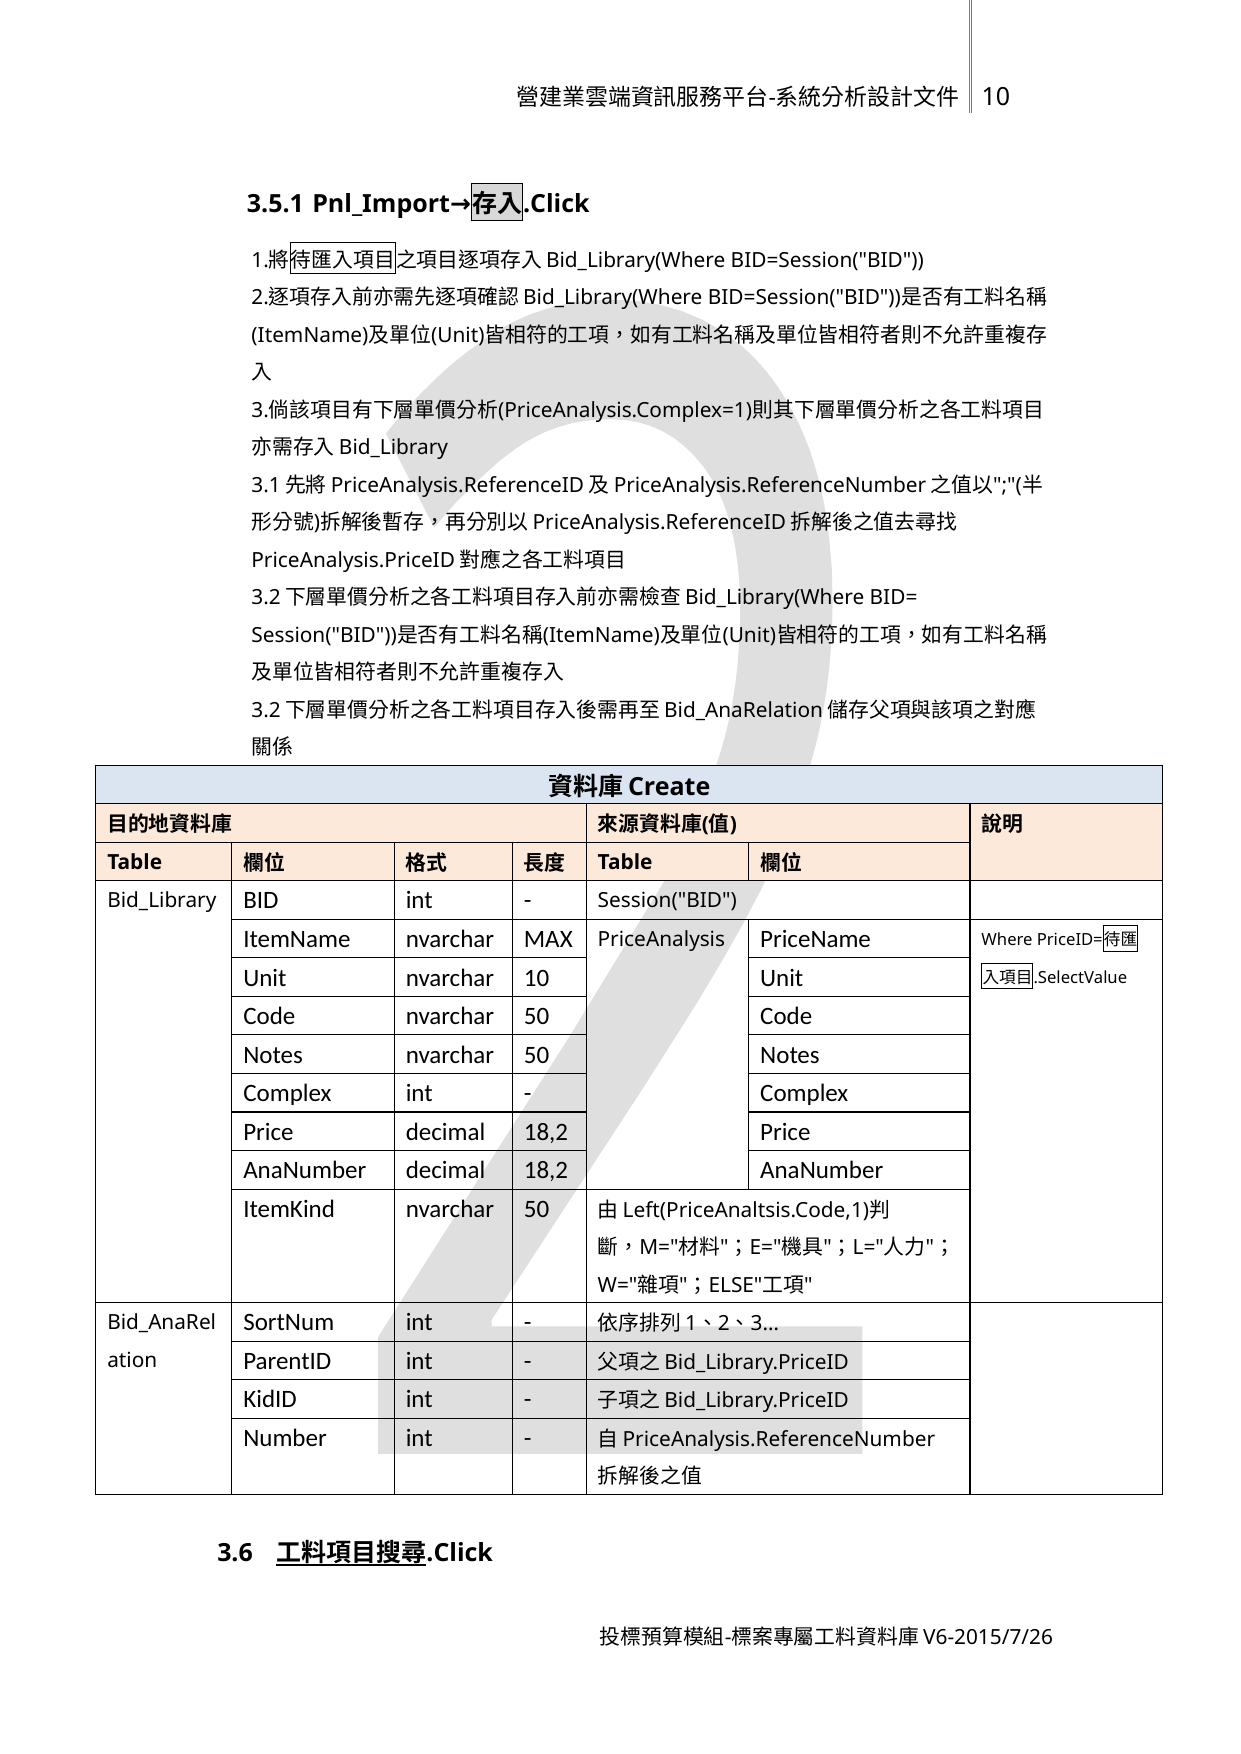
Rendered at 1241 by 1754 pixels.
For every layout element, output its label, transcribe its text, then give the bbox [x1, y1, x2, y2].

list 3.2下層單價分析之各工料項目存入前亦需檢查Bid_Library(Where BID= Session("BID"))是否有工料名稱(ItemName)及單位(Unit)皆相符的工項，如有工料名稱及單位皆相符者則不允許重複存入 [251, 577, 1053, 689]
table_cell [971, 881, 1162, 919]
table_cell 欄位 [232, 843, 394, 880]
table_cell 10 [513, 958, 586, 996]
table_cell Bid_AnaRelation [96, 1303, 231, 1494]
table_cell 父項之Bid_Library.PriceID [587, 1342, 969, 1379]
table_cell Code [749, 997, 969, 1034]
table_cell AnaNumber [232, 1151, 394, 1188]
table_cell KidID [232, 1380, 394, 1418]
table_cell Price [749, 1113, 969, 1150]
list Pnl_Import→存入.Click [247, 164, 1053, 239]
table_cell 18,2 [513, 1113, 586, 1150]
table_cell Number [232, 1419, 394, 1494]
table_cell 50 [513, 1035, 586, 1073]
table_cell int [395, 881, 512, 919]
table_cell 欄位 [749, 843, 969, 880]
table_cell 長度 [513, 843, 586, 880]
table_cell 18,2 [513, 1151, 586, 1188]
table_cell Where PriceID=待匯入項目.SelectValue [971, 920, 1162, 1302]
table_cell 目的地資料庫 [96, 804, 586, 842]
table_cell int [395, 1342, 512, 1379]
table_cell - [513, 1419, 586, 1494]
table_cell nvarchar [395, 1190, 512, 1302]
table_cell Bid_Library [96, 881, 231, 1302]
table_cell Price [232, 1113, 394, 1150]
table_cell - [513, 1342, 586, 1379]
list 3.倘該項目有下層單價分析(PriceAnalysis.Complex=1)則其下層單價分析之各工料項目亦需存入Bid_Library [251, 389, 1053, 464]
table_cell [971, 1303, 1162, 1494]
table_cell Table [96, 843, 231, 880]
table_cell - [513, 1303, 586, 1341]
table_cell 子項之Bid_Library.PriceID [587, 1380, 969, 1418]
table_cell AnaNumber [749, 1151, 969, 1188]
table_cell 50 [513, 997, 586, 1034]
table_cell int [395, 1074, 512, 1111]
table_cell ItemName [232, 920, 394, 957]
table_cell Table [587, 843, 748, 880]
table_cell nvarchar [395, 958, 512, 996]
table_cell nvarchar [395, 920, 512, 957]
table_cell Unit [749, 958, 969, 996]
list 2.逐項存入前亦需先逐項確認Bid_Library(Where BID=Session("BID"))是否有工料名稱(ItemName)及單位(Unit)皆相符的工項，如有工料名稱及單位皆相符者則不允許重複存入 [251, 277, 1053, 389]
table_cell Session("BID") [587, 881, 969, 919]
list 1.將待匯入項目之項目逐項存入Bid_Library(Where BID=Session("BID")) [251, 239, 1053, 277]
table_cell SortNum [232, 1303, 394, 1341]
table_cell Complex [749, 1074, 969, 1111]
table_cell 依序排列1、2、3… [587, 1303, 969, 1341]
table_cell 格式 [395, 843, 512, 880]
table_cell PriceAnalysis [587, 920, 748, 1188]
list 3.1先將PriceAnalysis.ReferenceID及PriceAnalysis.ReferenceNumber之值以";"(半形分號)拆解後暫存，再分別以PriceAnalysis.ReferenceID拆解後之值去尋找PriceAnalysis.PriceID對應之各工料項目 [251, 464, 1053, 577]
table_cell int [395, 1419, 512, 1494]
table_cell 自PriceAnalysis.ReferenceNumber拆解後之值 [587, 1419, 969, 1494]
table_cell Unit [232, 958, 394, 996]
table_cell 說明 [971, 804, 1162, 880]
table_cell int [395, 1380, 512, 1418]
table_cell MAX [513, 920, 586, 957]
table_cell int [395, 1303, 512, 1341]
table_cell 50 [513, 1190, 586, 1302]
table_cell ItemKind [232, 1190, 394, 1302]
table_cell - [513, 1074, 586, 1111]
table_cell ParentID [232, 1342, 394, 1379]
table_cell nvarchar [395, 997, 512, 1034]
table_cell - [513, 1380, 586, 1418]
table_cell Code [232, 997, 394, 1034]
table_cell nvarchar [395, 1035, 512, 1073]
list 工料項目搜尋.Click [217, 1532, 1053, 1570]
table_cell 來源資料庫(值) [587, 804, 969, 842]
table_cell Notes [749, 1035, 969, 1073]
table_cell 由Left(PriceAnaltsis.Code,1)判斷，M="材料"；E="機具"；L="人力"；W="雜項"；ELSE"工項" [587, 1190, 969, 1302]
list 3.2下層單價分析之各工料項目存入後需再至Bid_AnaRelation儲存父項與該項之對應關係 [251, 689, 1053, 764]
table_cell Notes [232, 1035, 394, 1073]
table_cell PriceName [749, 920, 969, 957]
table_cell - [513, 881, 586, 919]
table_header 資料庫Create [96, 766, 1162, 803]
table_cell decimal [395, 1113, 512, 1150]
table_cell decimal [395, 1151, 512, 1188]
table_cell Complex [232, 1074, 394, 1111]
table_cell BID [232, 881, 394, 919]
